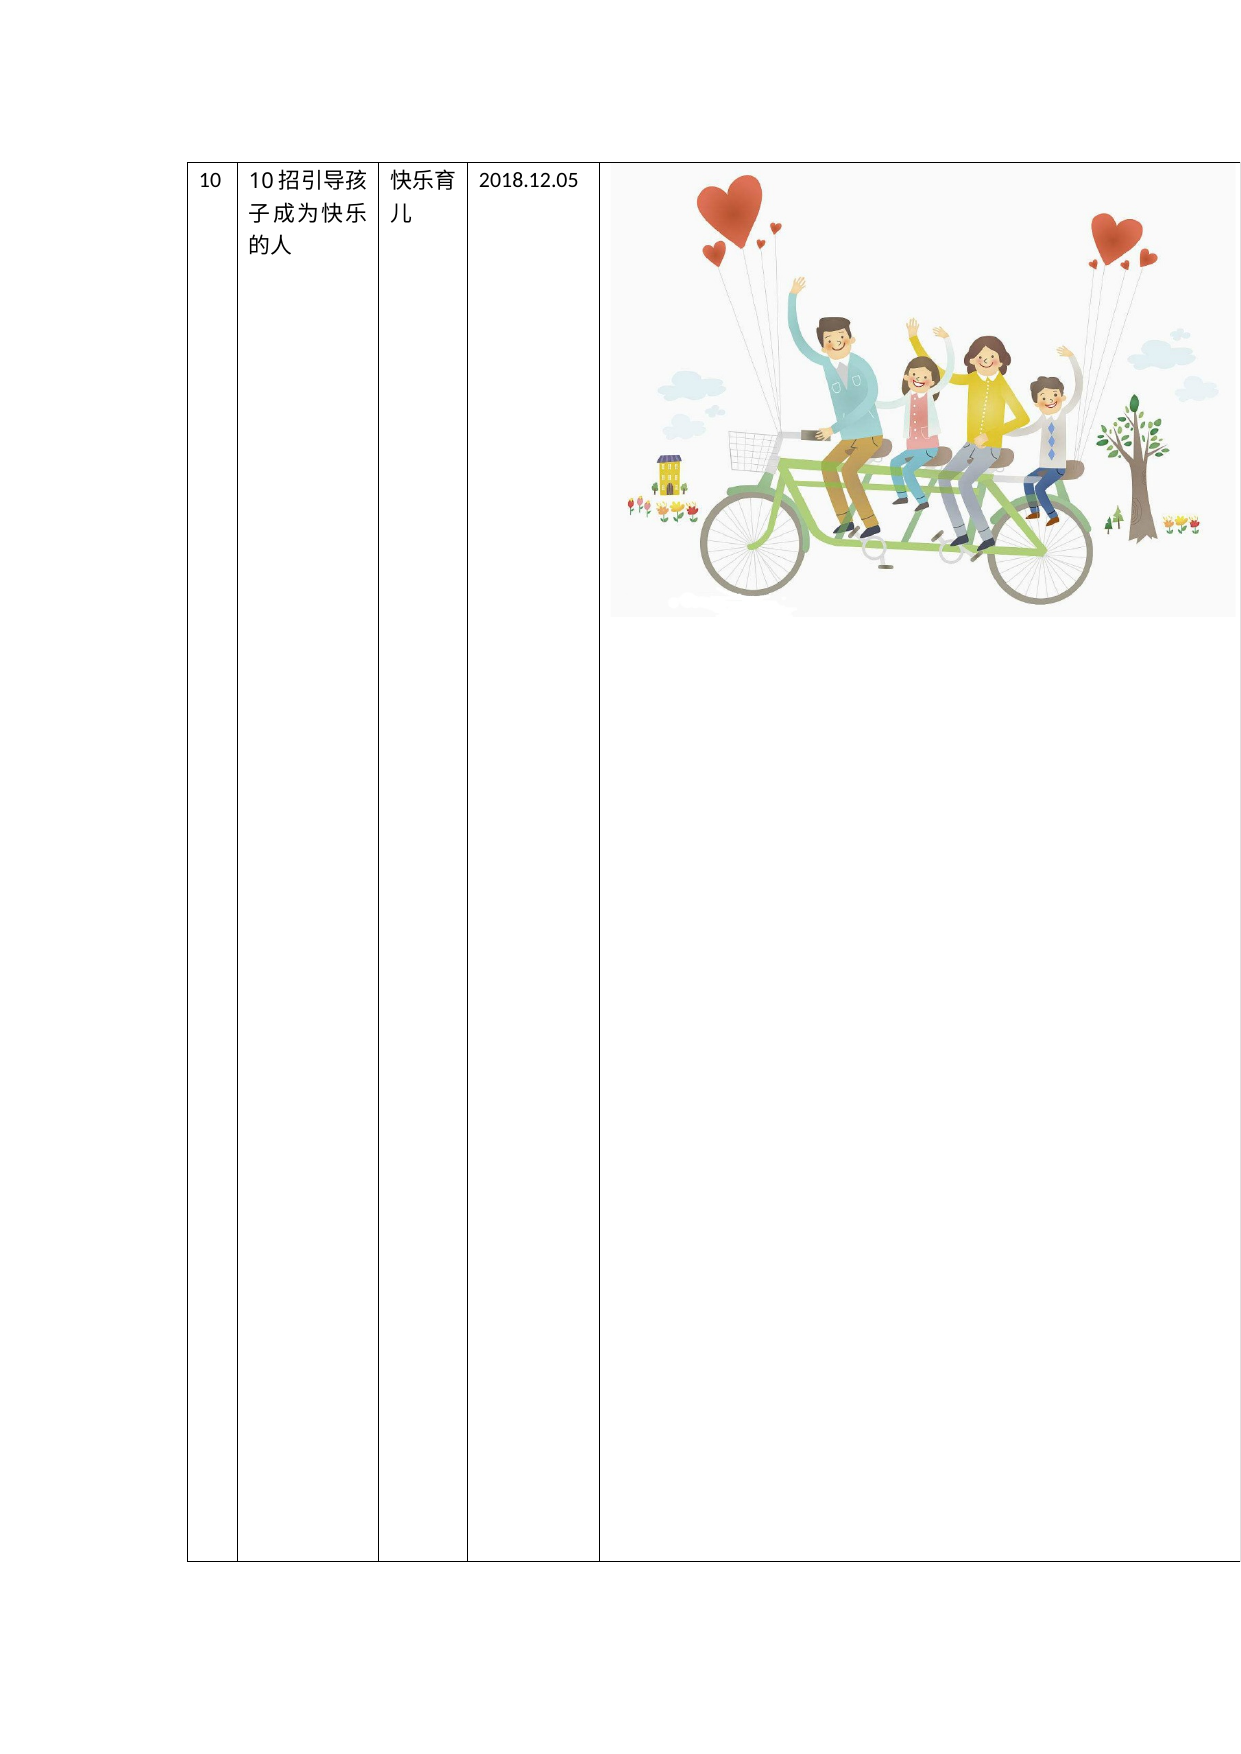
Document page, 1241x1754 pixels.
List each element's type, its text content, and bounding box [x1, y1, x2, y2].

table_cell 2018.12.05 [468, 163, 599, 1561]
picture [610, 163, 1236, 617]
table_cell 10 [188, 163, 237, 1561]
table_cell 10招引导孩子成为快乐的人 [238, 163, 378, 1561]
table_cell 快乐育儿 [379, 163, 467, 1561]
table_cell [600, 163, 1240, 1561]
